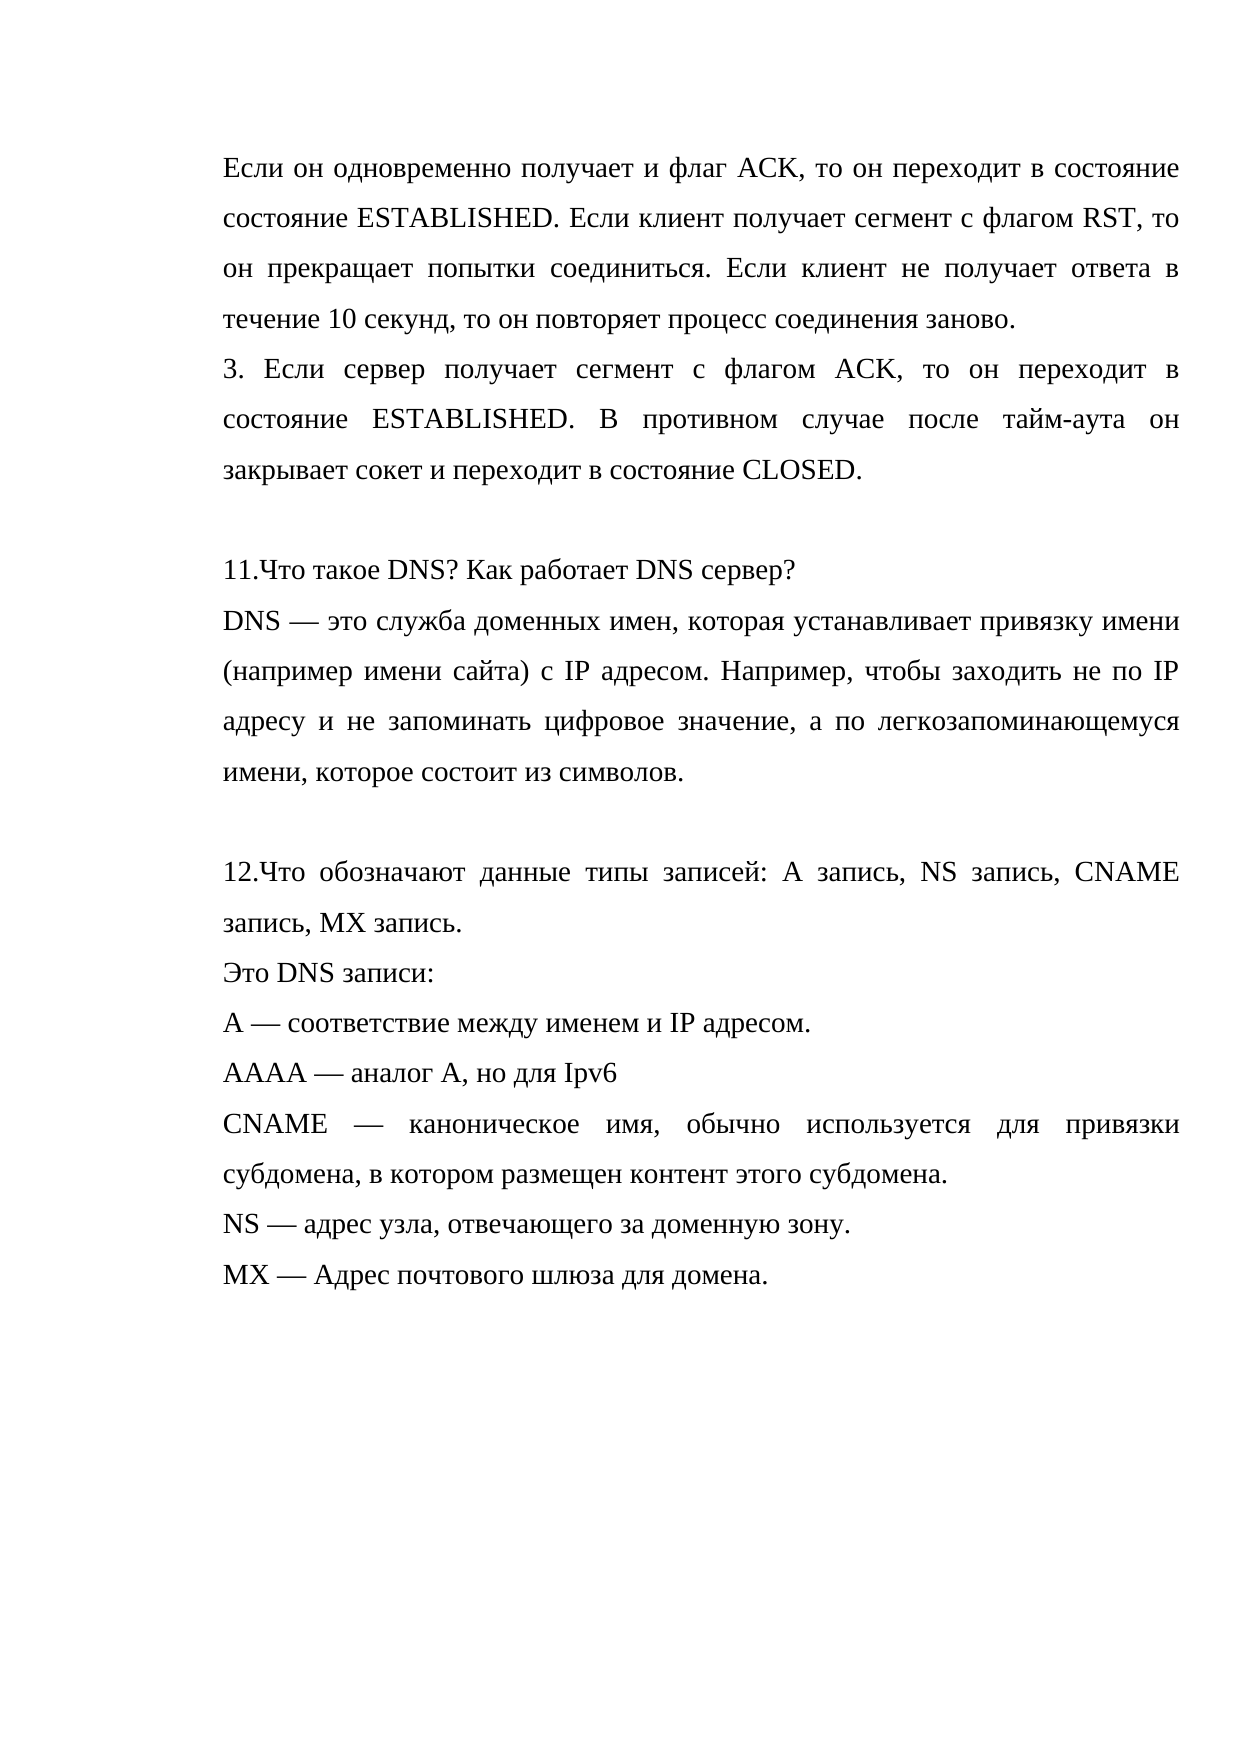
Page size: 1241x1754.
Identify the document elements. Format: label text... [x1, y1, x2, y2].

list Если он одновременно получает и флаг ACK, то он переходит в состояние состояние ESTABLISHED. Если клиент получает сегмент с флагом RST, то он прекращает попытки соединиться. Если клиент не получает ответа в течение 10 секунд, то он повторяет процесс соединения заново. [223, 150, 1181, 334]
list DNS — это служба доменных имен, которая устанавливает привязку имени (например имени сайта) с IP адресом. Например, чтобы заходить не по IP адресу и не запоминать цифровое значение, а по легкозапоминающемуся имени, которое состоит из символов. [223, 603, 1181, 787]
list 12.Что обозначают данные типы записей: А запись, NS запись, CNAME запись, MX запись. [223, 854, 1181, 938]
list 11.Что такое DNS? Как работает DNS сервер? [223, 552, 1181, 586]
list AAAA — аналог A, но для Ipv6 [223, 1056, 1181, 1089]
list 3. Если сервер получает сегмент с флагом ACK, то он переходит в состояние ESTABLISHED. В противном случае после тайм-аута он закрывает сокет и переходит в состояние CLOSED. [223, 351, 1181, 485]
list Это DNS записи: [223, 955, 1181, 988]
list MX — Адрес почтового шлюза для домена. [223, 1257, 1181, 1290]
list CNAME — каноническое имя, обычно используется для привязки субдомена, в котором размещен контент этого субдомена. [223, 1106, 1181, 1190]
list NS — адрес узла, отвечающего за доменную зону. [223, 1207, 1181, 1240]
list A — соответствие между именем и IP адресом. [223, 1005, 1181, 1039]
